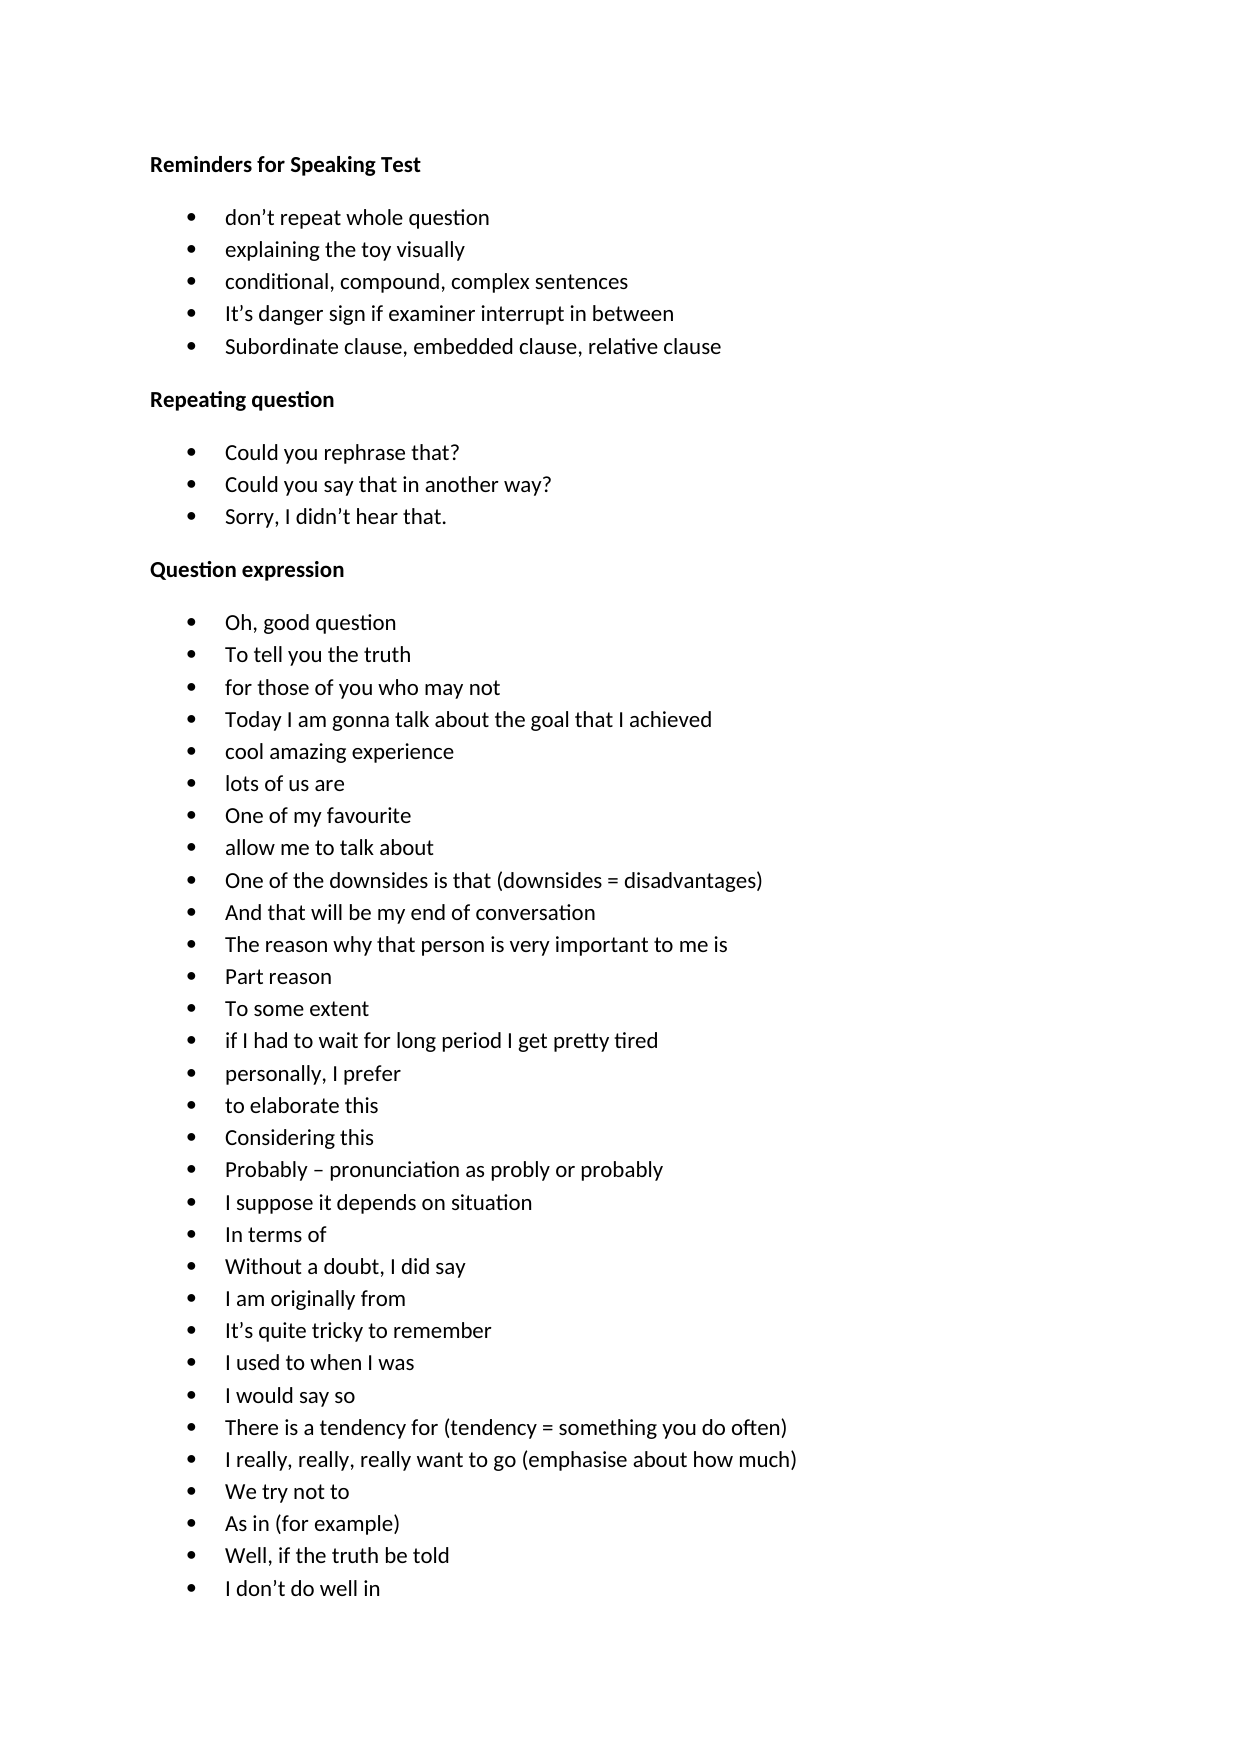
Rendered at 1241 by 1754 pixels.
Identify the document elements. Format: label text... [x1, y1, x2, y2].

list to elaborate this [187, 1091, 1090, 1119]
list The reason why that person is very important to me is [187, 930, 1090, 958]
list And that will be my end of conversation [187, 898, 1090, 926]
list In terms of [187, 1220, 1090, 1248]
list explaining the toy visually [187, 235, 1090, 263]
list personally, I prefer [187, 1059, 1090, 1087]
list conditional, compound, complex sentences [187, 267, 1090, 295]
list To tell you the truth [187, 640, 1090, 668]
list Today I am gonna talk about the goal that I achieved [187, 705, 1090, 733]
list Probably – pronunciation as probly or probably [187, 1155, 1090, 1183]
list We try not to [187, 1477, 1090, 1505]
list Oh, good question [187, 608, 1090, 636]
list cool amazing experience [187, 737, 1090, 765]
list Sorry, I didn’t hear that. [187, 502, 1090, 530]
list Considering this [187, 1123, 1090, 1151]
list Part reason [187, 962, 1090, 990]
list To some extent [187, 994, 1090, 1022]
list I would say so [187, 1381, 1090, 1409]
list I don’t do well in [187, 1574, 1090, 1602]
text Reminders for Speaking Test [150, 150, 1090, 178]
list I really, really, really want to go (emphasise about how much) [187, 1445, 1090, 1473]
list for those of you who may not [187, 673, 1090, 701]
list It’s quite tricky to remember [187, 1316, 1090, 1344]
list Could you say that in another way? [187, 470, 1090, 498]
text Repeating question [150, 385, 1090, 413]
list One of the downsides is that (downsides = disadvantages) [187, 866, 1090, 894]
list lots of us are [187, 769, 1090, 797]
list There is a tendency for (tendency = something you do often) [187, 1413, 1090, 1441]
list if I had to wait for long period I get pretty tired [187, 1027, 1090, 1055]
list Well, if the truth be told [187, 1542, 1090, 1570]
list I used to when I was [187, 1348, 1090, 1377]
list It’s danger sign if examiner interrupt in between [187, 299, 1090, 328]
text Question expression [150, 555, 1090, 583]
list Subordinate clause, embedded clause, relative clause [187, 332, 1090, 360]
list don’t repeat whole question [187, 203, 1090, 231]
list One of my favourite [187, 801, 1090, 829]
list As in (for example) [187, 1509, 1090, 1537]
list Without a doubt, I did say [187, 1252, 1090, 1280]
list allow me to talk about [187, 833, 1090, 862]
list Could you rephrase that? [187, 438, 1090, 466]
list I am originally from [187, 1284, 1090, 1312]
list I suppose it depends on situation [187, 1188, 1090, 1216]
